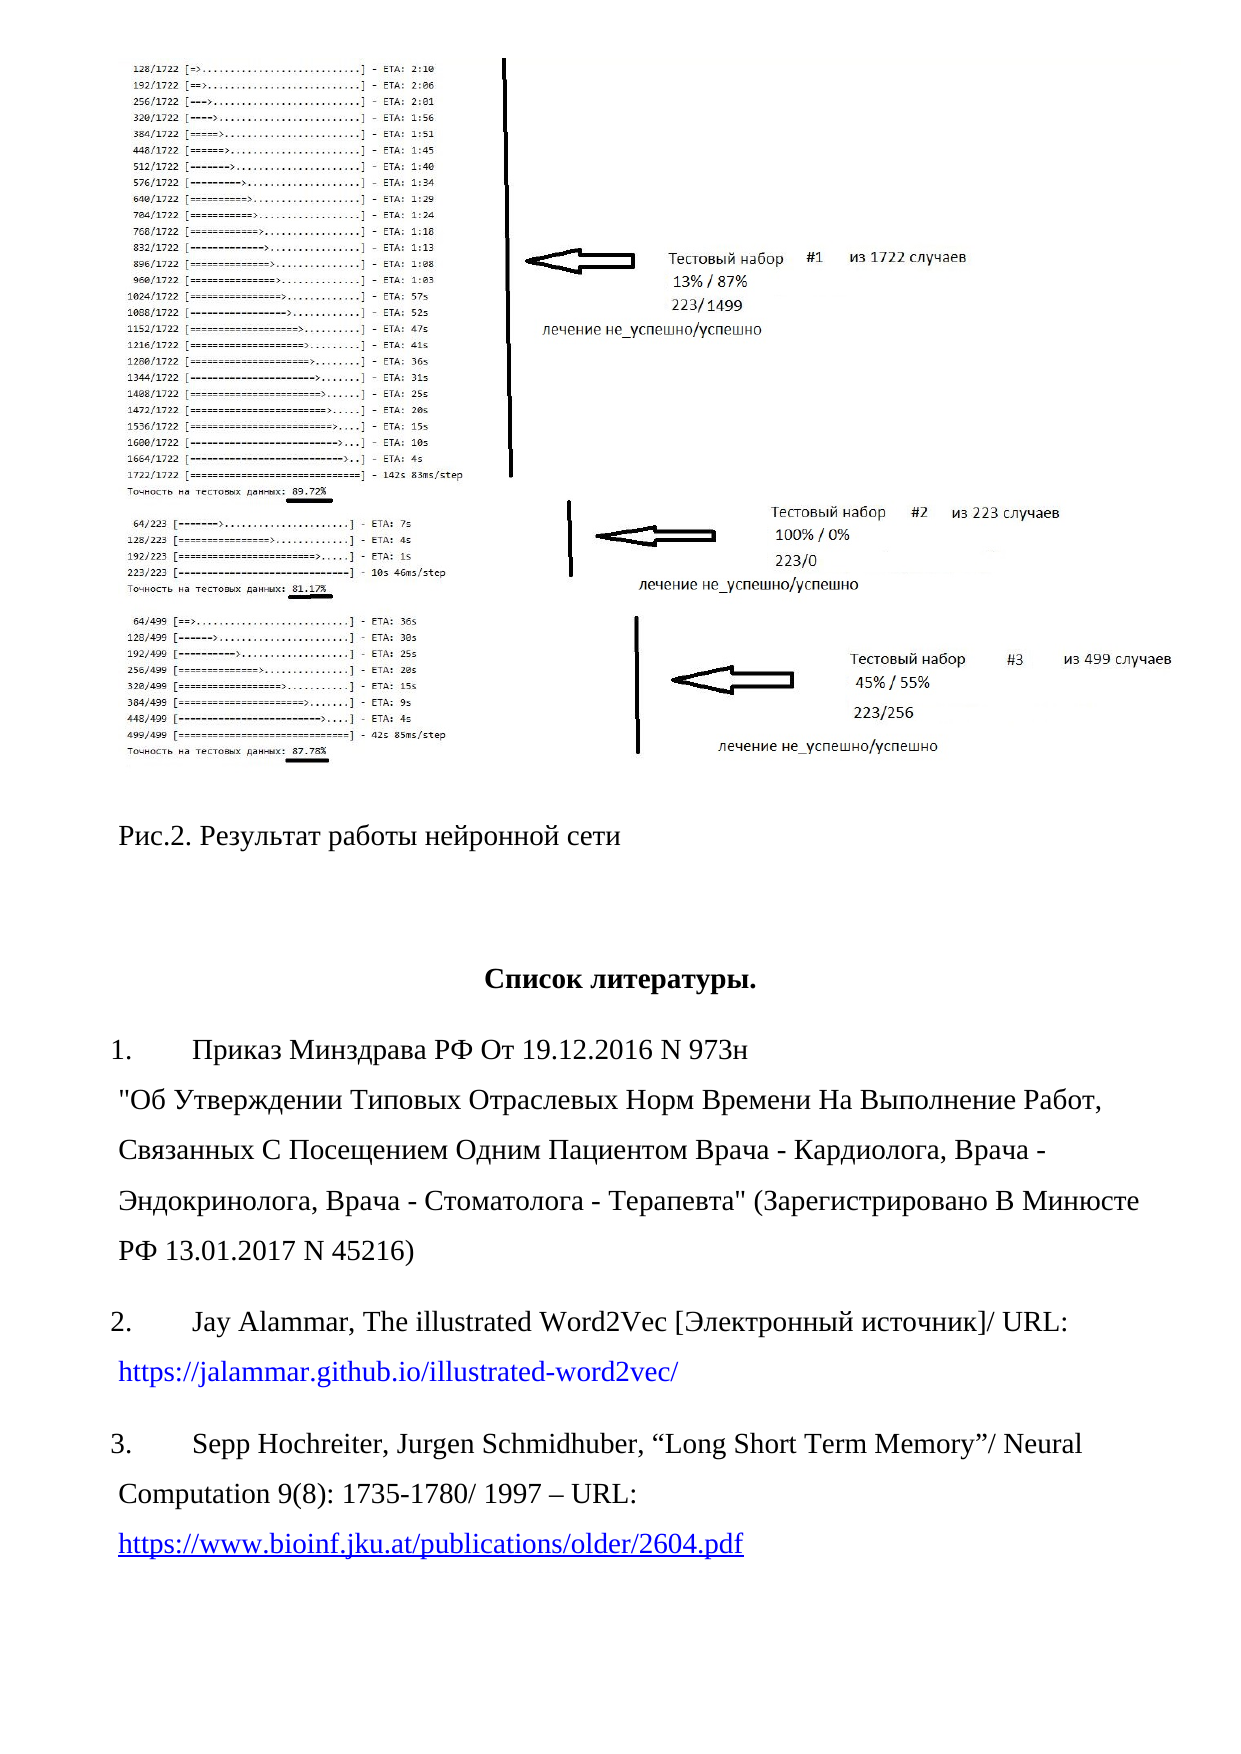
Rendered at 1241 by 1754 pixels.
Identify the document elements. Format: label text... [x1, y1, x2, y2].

text Рис.2. Результат работы нейронной сети [59, 818, 1181, 852]
list Jay Alammar, The illustrated Word2Vec [Электронный источник]/ URL: https://jalammar.github.io/illustrated-word2vec/ [110, 1304, 1181, 1388]
picture [118, 58, 1181, 784]
text Список литературы. [59, 961, 1181, 994]
list Sepp Hochreiter, Jurgen Schmidhuber, “Long Short Term Memory”/ Neural Computation 9(8): 1735-1780/ 1997 – URL: https://www.bioinf.jku.at/publications/older/2604.pdf [110, 1426, 1181, 1560]
list Приказ Минздрава РФ От 19.12.2016 N 973н "Об Утверждении Типовых Отраслевых Норм Времени На Выполнение Работ, Связанных С Посещением Одним Пациентом Врача - Кардиолога, Врача - Эндокринолога, Врача - Стоматолога - Терапевта" (Зарегистрировано В Минюсте РФ 13.01.2017 N 45216) [110, 1032, 1181, 1267]
